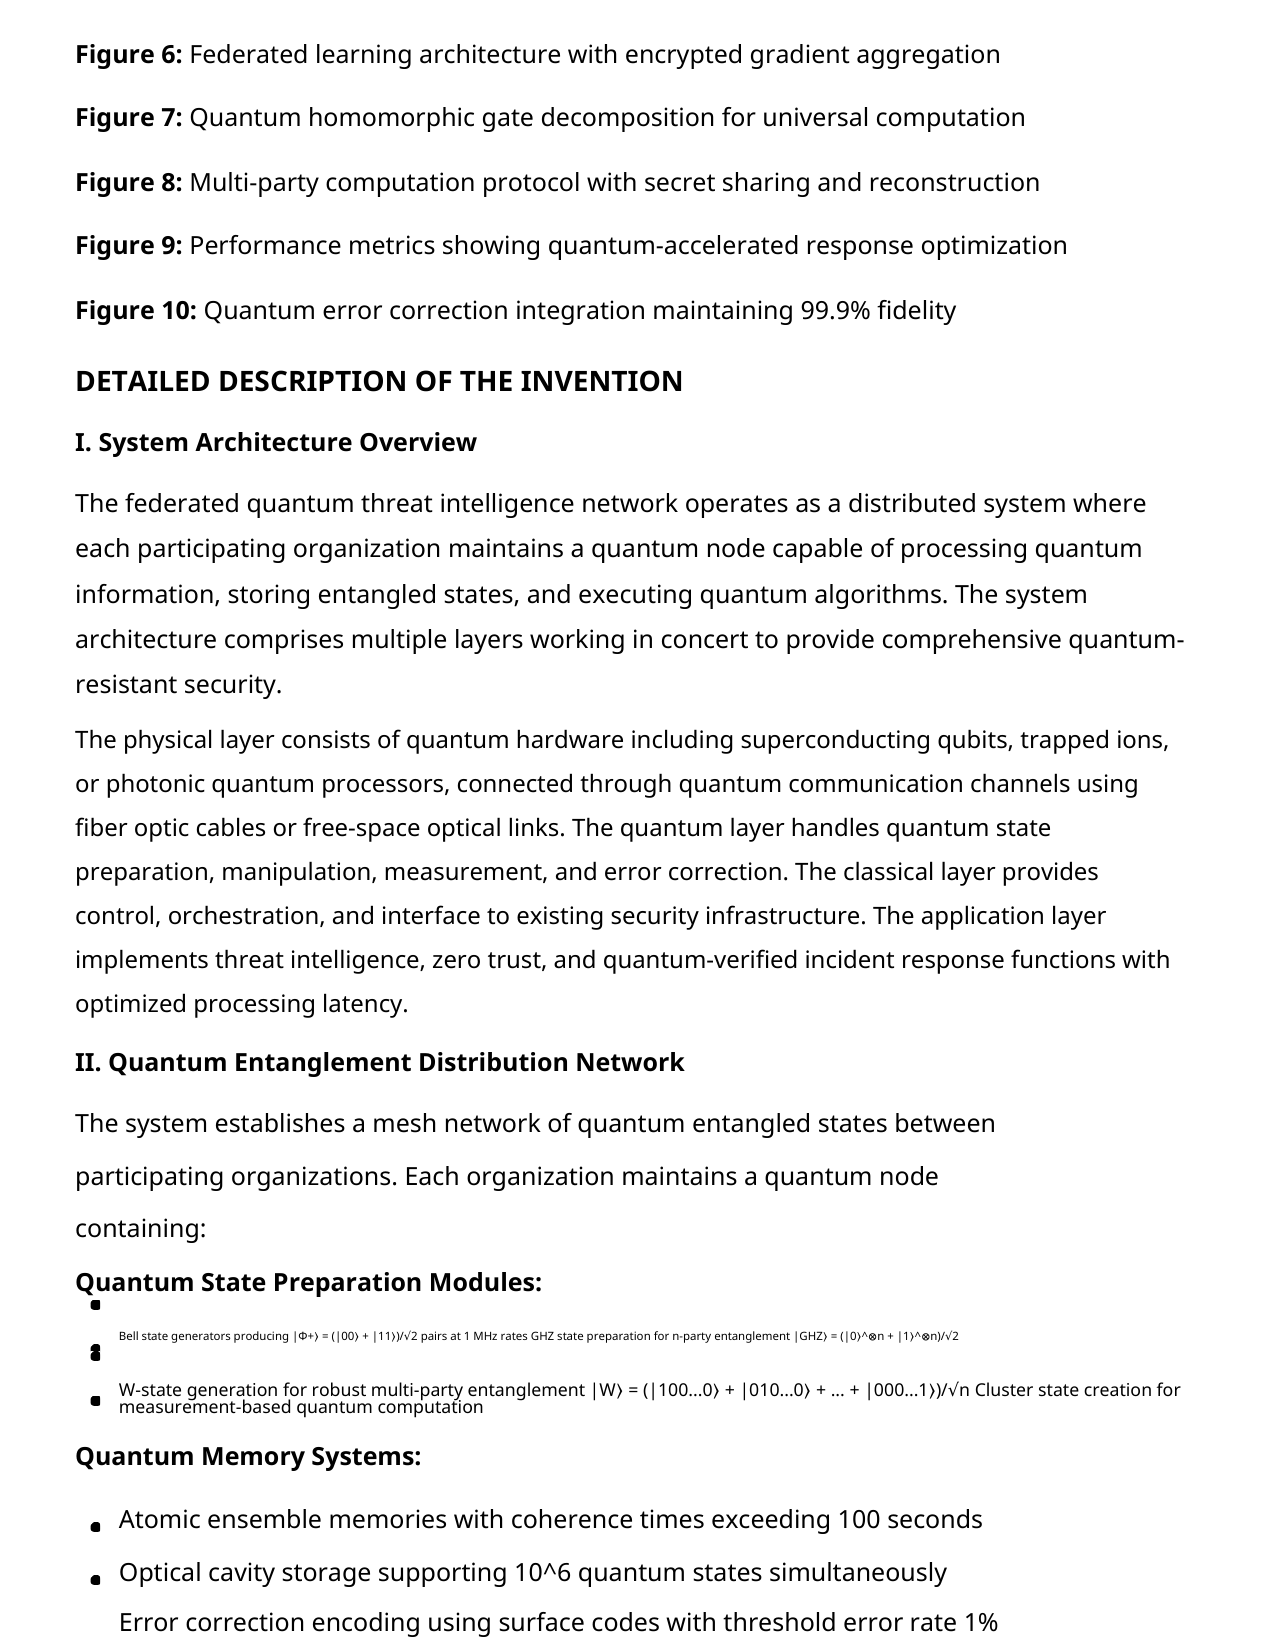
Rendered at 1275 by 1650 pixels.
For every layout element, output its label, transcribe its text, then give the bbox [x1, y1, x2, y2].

text Optical cavity storage supporting 10^6 quantum states simultaneously [119, 1554, 1196, 1588]
text Bell state generators producing |Φ+⟩ = (|00⟩ + |11⟩)/√2 pairs at 1 MHz rates GHZ state preparation for n-party entanglement |GHZ⟩ = (|0⟩^⊗n + |1⟩^⊗n)/√2 [119, 1328, 979, 1344]
text Figure 10: Quantum error correction integration maintaining 99.9% fidelity [75, 293, 1196, 327]
text The physical layer consists of quantum hardware including superconducting qubits, trapped ions, or photonic quantum processors, connected through quantum communication channels using fiber optic cables or free-space optical links. The quantum layer handles quantum state preparation, manipulation, measurement, and error correction. The classical layer provides control, orchestration, and interface to existing security infrastructure. The application layer implements threat intelligence, zero trust, and quantum-verified incident response functions with optimized processing latency. [75, 723, 1173, 1019]
text DETAILED DESCRIPTION OF THE INVENTION [75, 361, 1196, 400]
text Quantum Memory Systems: [75, 1438, 1196, 1473]
text Atomic ensemble memories with coherence times exceeding 100 seconds [119, 1502, 1196, 1536]
picture [90, 1344, 100, 1361]
picture [90, 1522, 100, 1532]
text Error correction encoding using surface codes with threshold error rate 1% [119, 1605, 1196, 1639]
text The federated quantum threat intelligence network operates as a distributed system where each participating organization maintains a quantum node capable of processing quantum information, storing entangled states, and executing quantum algorithms. The system architecture comprises multiple layers working in concert to provide comprehensive quantum-resistant security. [75, 486, 1189, 701]
text Figure 7: Quantum homomorphic gate decomposition for universal computation [75, 100, 1196, 134]
text The system establishes a mesh network of quantum entangled states between participating organizations. Each organization maintains a quantum node containing: [75, 1106, 1048, 1245]
text Quantum State Preparation Modules: [75, 1265, 1196, 1299]
text W-state generation for robust multi-party entanglement |W⟩ = (|100...0⟩ + |010...0⟩ + ... + |000...1⟩)/√n Cluster state creation for measurement-based quantum computation [119, 1382, 1196, 1418]
text Figure 9: Performance metrics showing quantum-accelerated response optimization [75, 228, 1196, 262]
text II. Quantum Entanglement Distribution Network [75, 1044, 1196, 1078]
picture [90, 1300, 100, 1310]
picture [90, 1396, 100, 1406]
text Figure 8: Multi-party computation protocol with secret sharing and reconstruction [75, 164, 1196, 199]
text Figure 6: Federated learning architecture with encrypted gradient aggregation [75, 36, 1196, 70]
picture [90, 1575, 100, 1585]
text I. System Architecture Overview [75, 424, 1196, 458]
